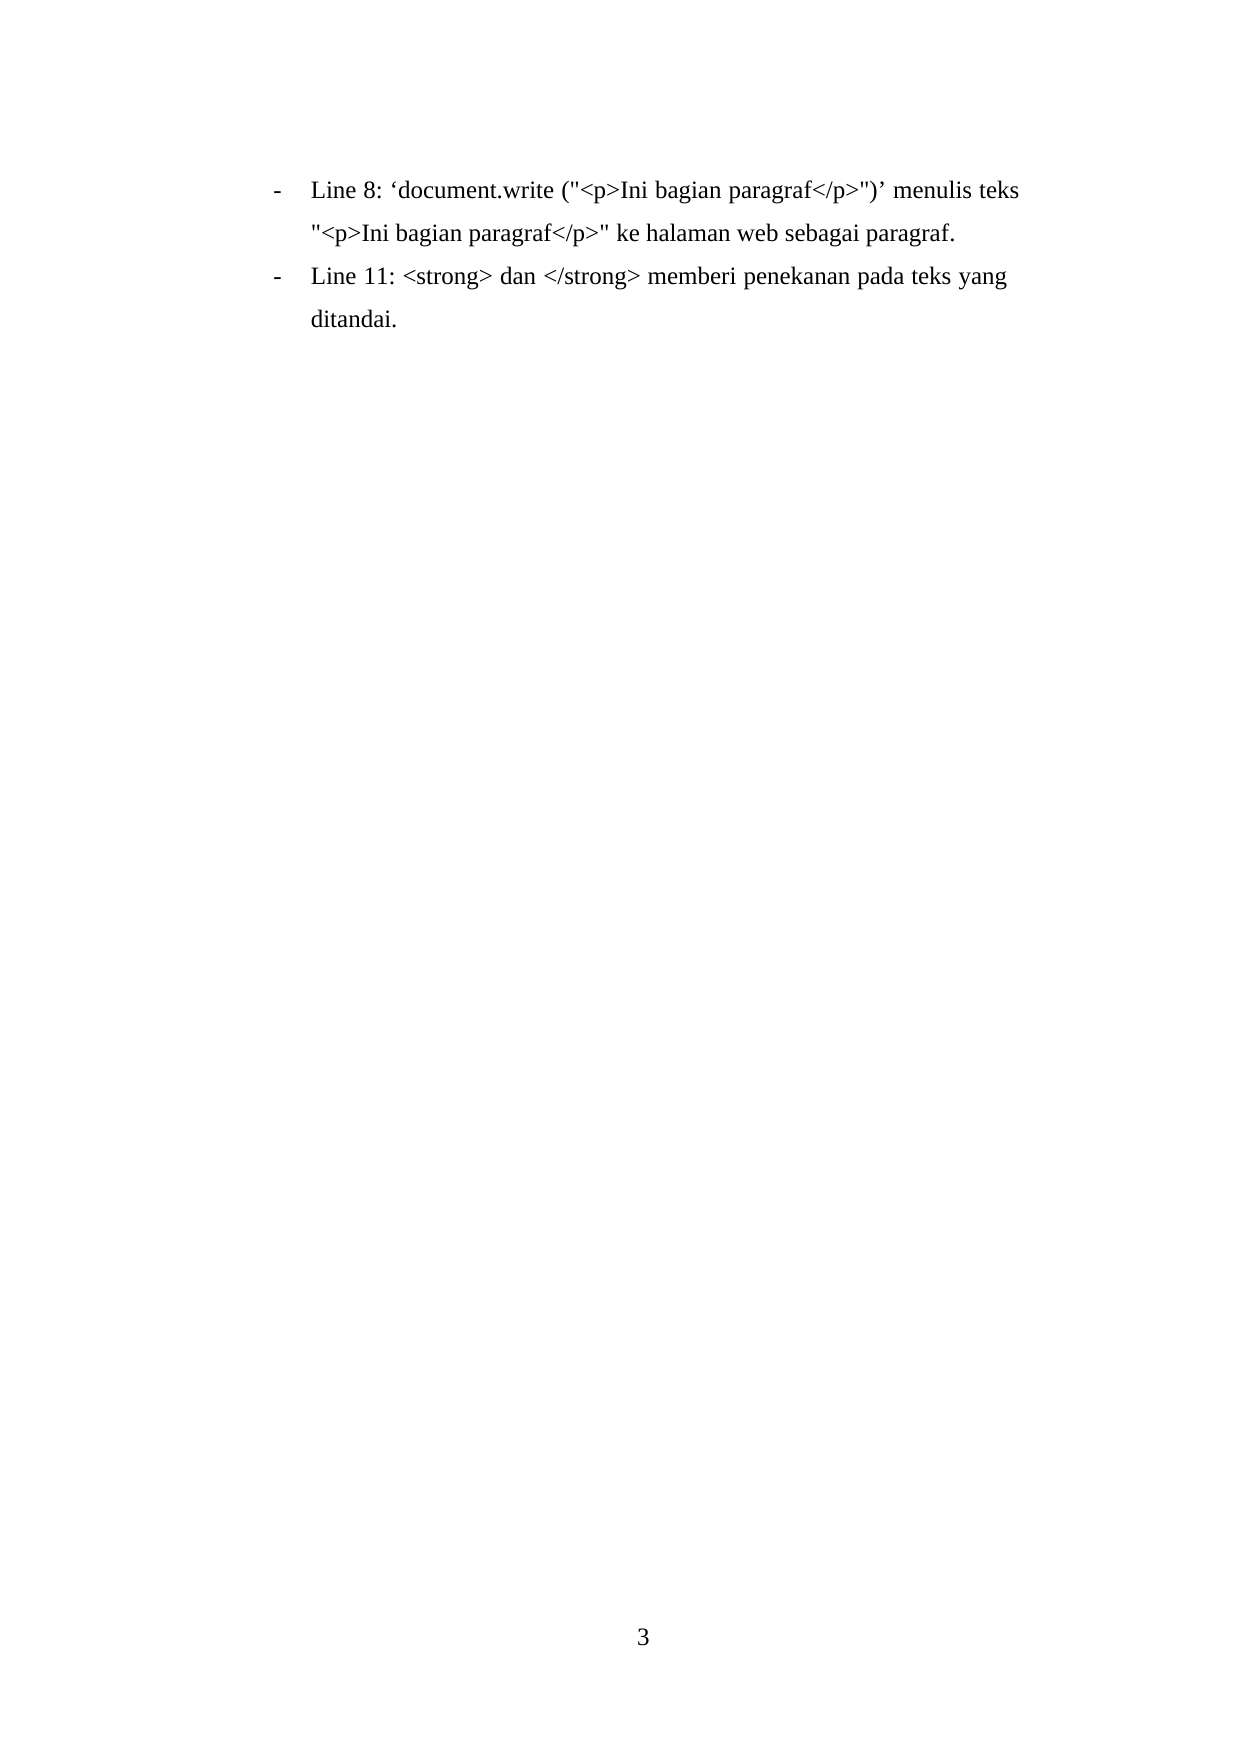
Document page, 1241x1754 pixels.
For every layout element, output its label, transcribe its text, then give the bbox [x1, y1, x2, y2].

list Line 8: ‘document.write ("<p>Ini bagian paragraf</p>")’ menulis teks "<p>Ini bagian paragraf</p>" ke halaman web sebagai paragraf. [273, 175, 1064, 247]
list Line 11: <strong> dan </strong> memberi penekanan pada teks yang ditandai. [273, 261, 1063, 333]
